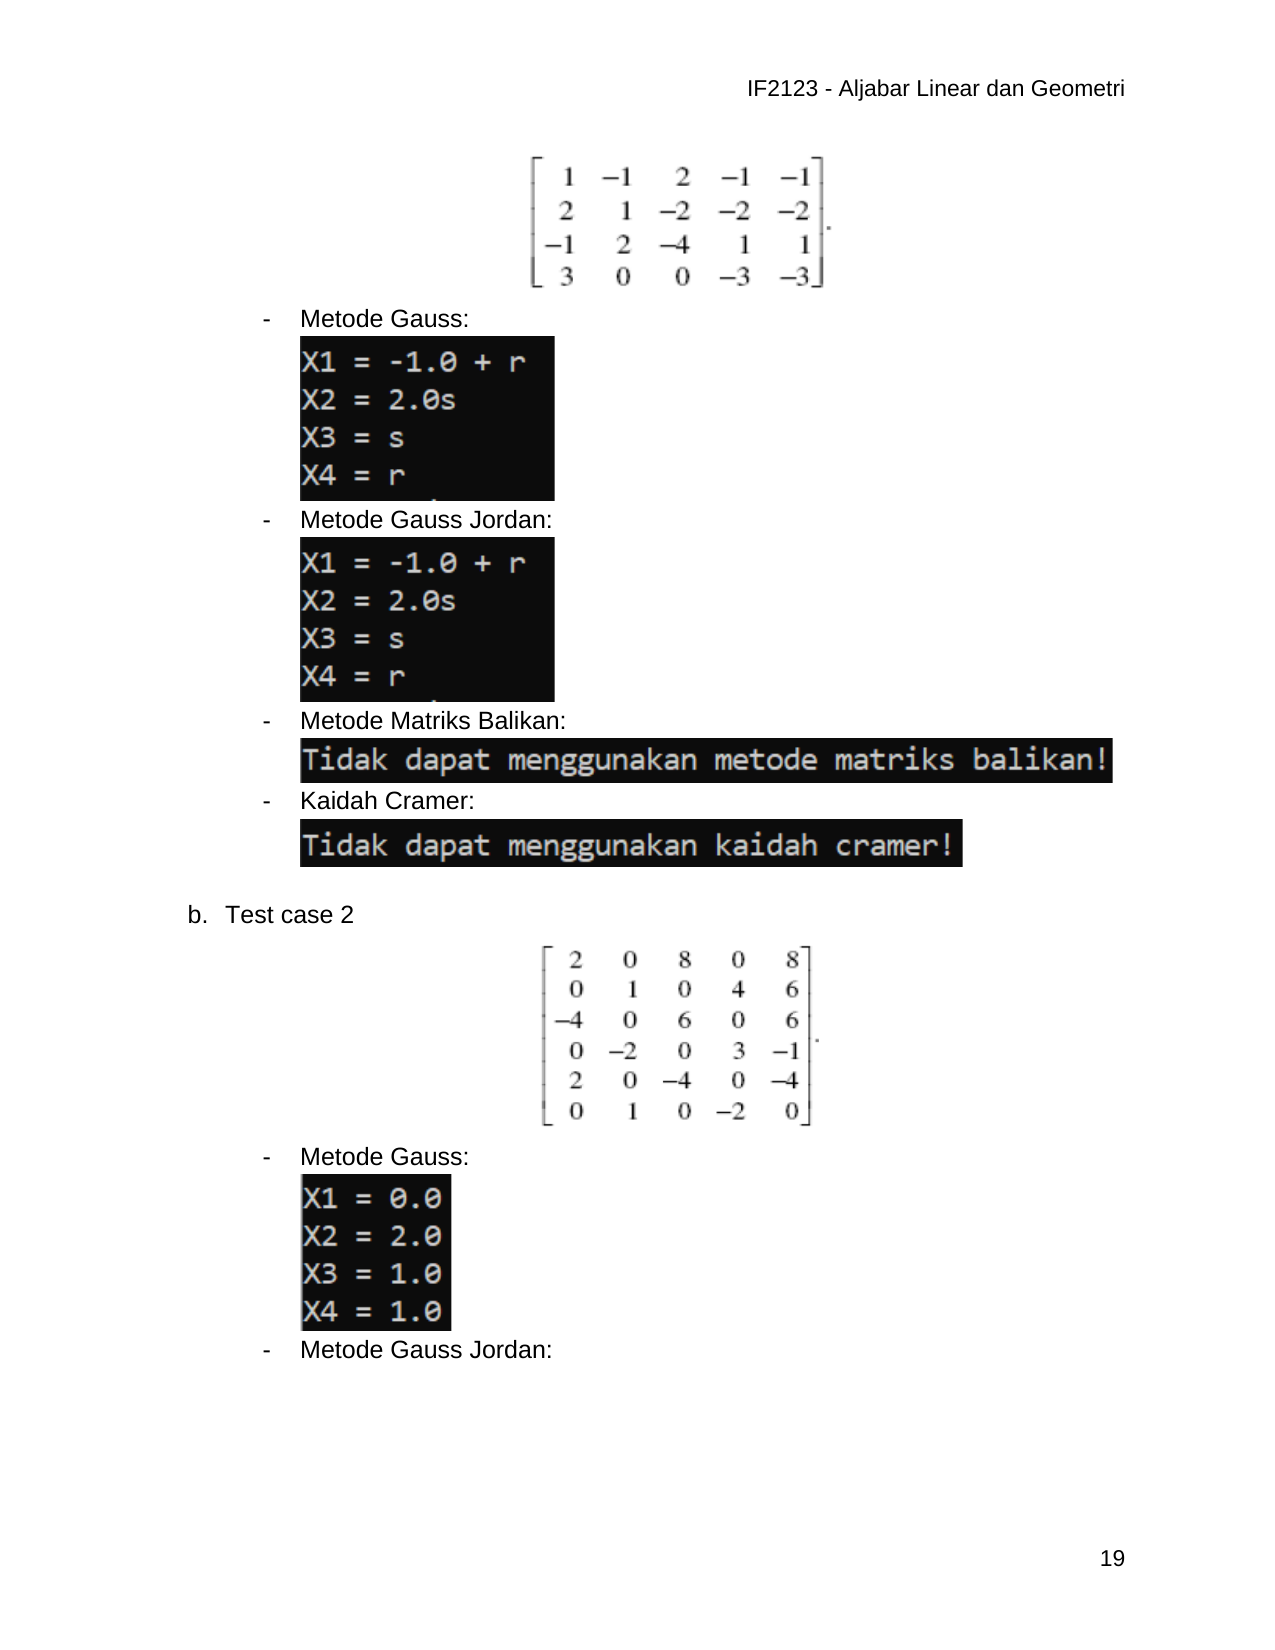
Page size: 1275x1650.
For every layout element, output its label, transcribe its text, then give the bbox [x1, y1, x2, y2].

list Metode Gauss: [262, 304, 1125, 332]
list Metode Matriks Balikan: [262, 706, 1125, 734]
picture [300, 336, 555, 501]
list Metode Gauss Jordan: [262, 1334, 1125, 1363]
picture [300, 537, 555, 702]
list Metode Gauss Jordan: [262, 505, 1125, 533]
picture [300, 738, 1113, 783]
list Metode Gauss: [262, 1141, 1125, 1170]
list Kaidah Cramer: [262, 786, 1125, 815]
list Test case 2 [187, 900, 1125, 929]
picture [300, 1174, 452, 1331]
picture [300, 819, 963, 867]
picture [530, 933, 820, 1138]
picture [516, 150, 834, 300]
